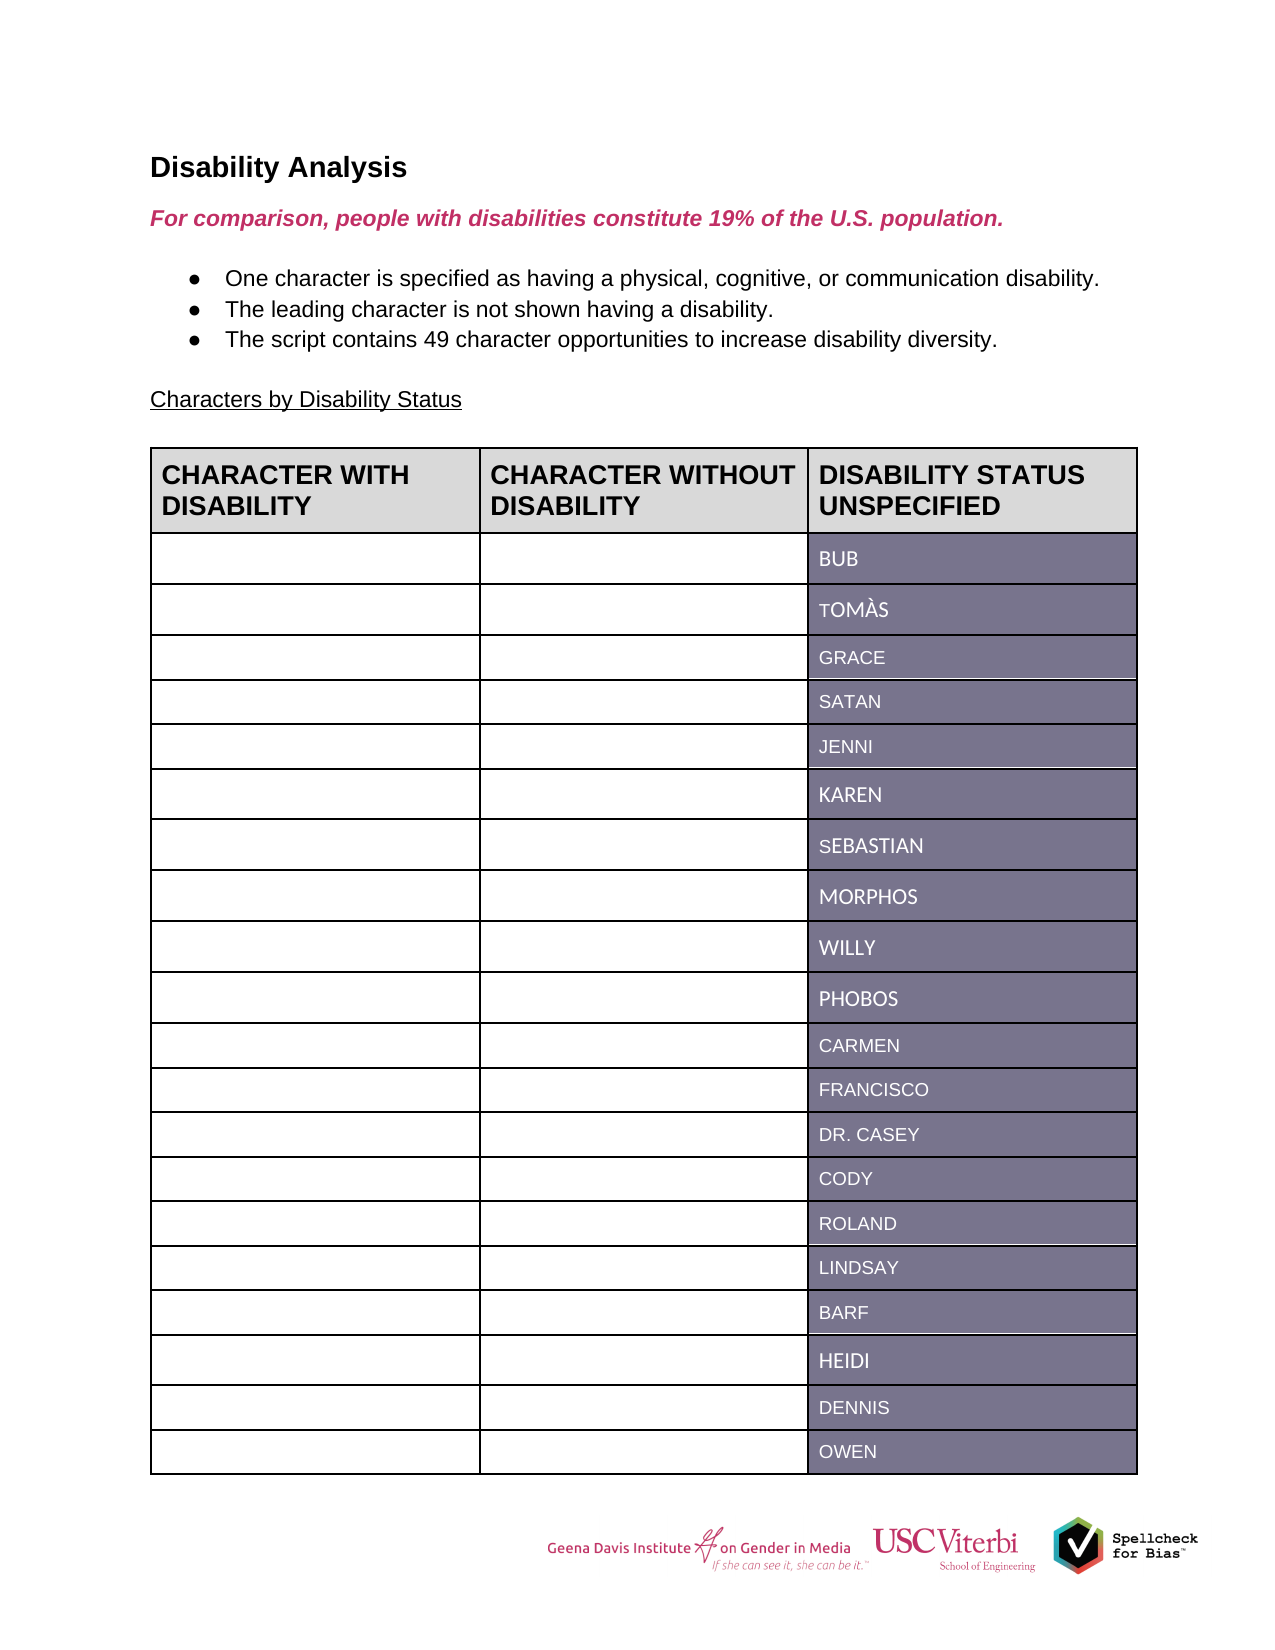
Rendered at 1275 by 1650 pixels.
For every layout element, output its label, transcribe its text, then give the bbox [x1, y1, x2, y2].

table_cell [481, 1291, 807, 1333]
table_cell [152, 681, 479, 723]
table_cell BARF [809, 1291, 1136, 1333]
table_cell WILLY [809, 922, 1136, 971]
table_cell [152, 1291, 479, 1333]
picture [532, 1515, 1212, 1577]
table_cell [481, 534, 807, 583]
table_cell CARMEN [809, 1024, 1136, 1067]
table_cell OWEN [809, 1431, 1136, 1473]
table_cell [152, 922, 479, 971]
list One character is specified as having a physical, cognitive, or communication disability. [187, 265, 1125, 292]
table_cell KAREN [809, 770, 1136, 818]
table_cell [481, 1113, 807, 1156]
table_cell [481, 1336, 807, 1384]
table_cell [481, 922, 807, 971]
text Disability Analysis [150, 150, 1125, 183]
table_cell [152, 1158, 479, 1200]
table_cell JENNI [809, 725, 1136, 767]
table_cell [152, 1431, 479, 1473]
table_cell [152, 1247, 479, 1289]
table_header DISABILITY STATUS UNSPECIFIED [809, 449, 1136, 532]
table_cell [481, 973, 807, 1022]
list The leading character is not shown having a disability. [187, 296, 1125, 322]
table_header CHARACTER WITH DISABILITY [152, 449, 479, 532]
table_cell [152, 973, 479, 1022]
table_cell [481, 871, 807, 920]
table_cell [152, 1024, 479, 1067]
table_cell [152, 1202, 479, 1244]
table_cell [481, 725, 807, 767]
table_cell [152, 1069, 479, 1111]
table_cell [481, 636, 807, 678]
table_cell CODY [809, 1158, 1136, 1200]
table_cell [152, 770, 479, 818]
table_header CHARACTER WITHOUT DISABILITY [481, 449, 807, 532]
table_cell [152, 636, 479, 678]
table_cell [481, 770, 807, 818]
table_cell TOMÀS [809, 585, 1136, 634]
table_cell [152, 871, 479, 920]
table_cell [152, 585, 479, 634]
table_cell ROLAND [809, 1202, 1136, 1244]
table_cell [152, 820, 479, 869]
table_cell [481, 1202, 807, 1244]
list The script contains 49 character opportunities to increase disability diversity. [187, 326, 1125, 352]
table_cell HEIDI [809, 1336, 1136, 1384]
table_cell GRACE [809, 636, 1136, 678]
table_cell [481, 1158, 807, 1200]
table_cell [481, 1431, 807, 1473]
table_cell [481, 820, 807, 869]
table_cell [152, 1336, 479, 1384]
table_cell [152, 534, 479, 583]
table_cell [152, 725, 479, 767]
table_cell LINDSAY [809, 1247, 1136, 1289]
table_cell [481, 585, 807, 634]
table_cell [481, 1024, 807, 1067]
table_cell [481, 681, 807, 723]
table_cell SATAN [809, 681, 1136, 723]
text Characters by Disability Status [150, 386, 1125, 413]
table_cell PHOBOS [809, 973, 1136, 1022]
table_cell [152, 1386, 479, 1429]
table_cell BUB [809, 534, 1136, 583]
table_cell DR. CASEY [809, 1113, 1136, 1156]
table_cell SEBASTIAN [809, 820, 1136, 869]
text For comparison, people with disabilities constitute 19% of the U.S. population. [150, 205, 1125, 231]
table_cell FRANCISCO [809, 1069, 1136, 1111]
table_cell [152, 1113, 479, 1156]
table_cell MORPHOS [809, 871, 1136, 920]
table_cell [481, 1386, 807, 1429]
table_cell [481, 1247, 807, 1289]
table_cell [481, 1069, 807, 1111]
table_cell DENNIS [809, 1386, 1136, 1429]
